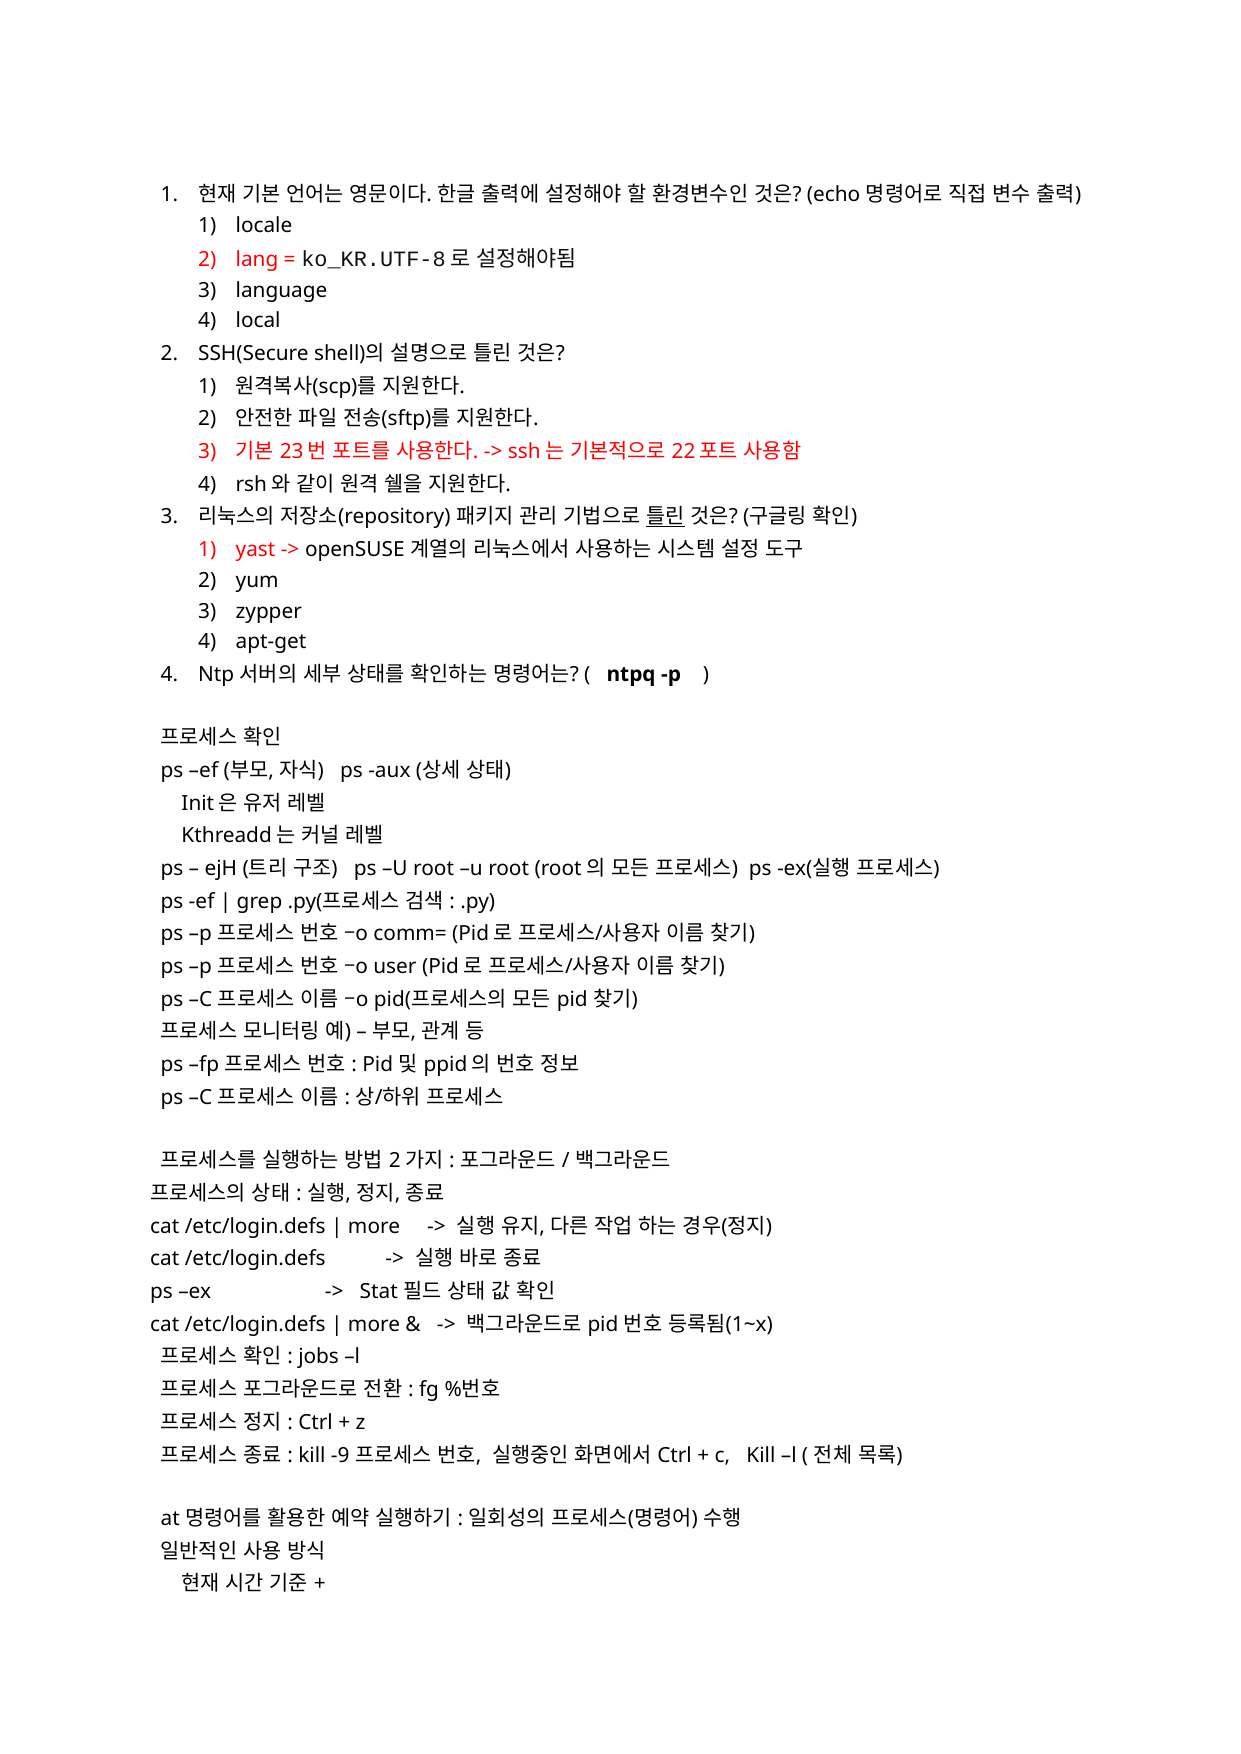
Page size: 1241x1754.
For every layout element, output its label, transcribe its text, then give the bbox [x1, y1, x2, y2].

text ps -ef | grep .py(프로세스 검색 : .py) [150, 884, 1090, 914]
list 현재 기본 언어는 영문이다. 한글 출력에 설정해야 할 환경변수인 것은? (echo 명령어로 직접 변수 출력) [160, 177, 1090, 207]
text Kthreadd는 커널 레벨 [150, 818, 1090, 849]
text ps –fp 프로세스 번호 : Pid 및 ppid의 번호 정보 [150, 1047, 1090, 1078]
text ps – ejH (트리 구조) ps –U root –u root (root의 모든 프로세스) ps -ex(실행 프로세스) [150, 851, 1090, 881]
list Ntp 서버의 세부 상태를 확인하는 명령어는? ( ntpq -p ) [160, 657, 1090, 687]
text 프로세스 종료 : kill -9 프로세스 번호, 실행중인 화면에서 Ctrl + c, Kill –l ( 전체 목록) [150, 1438, 1090, 1468]
list 리눅스의 저장소(repository) 패키지 관리 기법으로 틀린 것은? (구글링 확인) [160, 500, 1090, 530]
text 프로세스 확인 : jobs –l [150, 1340, 1090, 1370]
text ps –ef (부모, 자식) ps -aux (상세 상태) [150, 753, 1090, 783]
text ps –ex -> Stat 필드 상태 값 확인 [150, 1274, 1090, 1304]
list 안전한 파일 전송(sftp)를 지원한다. [198, 402, 1090, 432]
text 현재 시간 기준 + [150, 1566, 1090, 1597]
list language [198, 275, 1090, 303]
text cat /etc/login.defs -> 실행 바로 종료 [150, 1242, 1090, 1272]
list yast -> openSUSE 계열의 리눅스에서 사용하는 시스템 설정 도구 [198, 532, 1090, 563]
list apt-get [198, 626, 1090, 655]
list 기본 23번 포트를 사용한다. -> ssh는 기본적으로 22포트 사용함 [198, 434, 1090, 465]
text 프로세스 모니터링 예) – 부모, 관계 등 [150, 1015, 1090, 1045]
text 프로세스를 실행하는 방법 2가지 : 포그라운드 / 백그라운드 [150, 1143, 1090, 1174]
text 프로세스의 상태 : 실행, 정지, 종료 [150, 1176, 1090, 1206]
list 원격복사(scp)를 지원한다. [198, 369, 1090, 399]
text 프로세스 정지 : Ctrl + z [150, 1405, 1090, 1435]
text cat /etc/login.defs | more & -> 백그라운드로 pid 번호 등록됨(1~x) [150, 1307, 1090, 1337]
list lang = ko_KR.UTF-8로 설정해야됨 [198, 241, 1090, 272]
list rsh와 같이 원격 쉘을 지원한다. [198, 467, 1090, 497]
text 일반적인 사용 방식 [150, 1534, 1090, 1564]
text ps –C 프로세스 이름 –o pid(프로세스의 모든 pid 찾기) [150, 982, 1090, 1012]
text Init은 유저 레벨 [150, 786, 1090, 816]
list SSH(Secure shell)의 설명으로 틀린 것은? [160, 336, 1090, 367]
text at 명령어를 활용한 예약 실행하기 : 일회성의 프로세스(명령어) 수행 [150, 1501, 1090, 1531]
text ps –C 프로세스 이름 : 상/하위 프로세스 [150, 1080, 1090, 1110]
list local [198, 306, 1090, 334]
text ps –p 프로세스 번호 –o user (Pid로 프로세스/사용자 이름 찾기) [150, 949, 1090, 979]
list locale [198, 210, 1090, 238]
list zypper [198, 596, 1090, 624]
text ps –p 프로세스 번호 –o comm= (Pid로 프로세스/사용자 이름 찾기) [150, 917, 1090, 947]
list yum [198, 565, 1090, 594]
text 프로세스 포그라운드로 전환 : fg %번호 [150, 1372, 1090, 1403]
text cat /etc/login.defs | more -> 실행 유지, 다른 작업 하는 경우(정지) [150, 1209, 1090, 1239]
text 프로세스 확인 [150, 720, 1090, 751]
